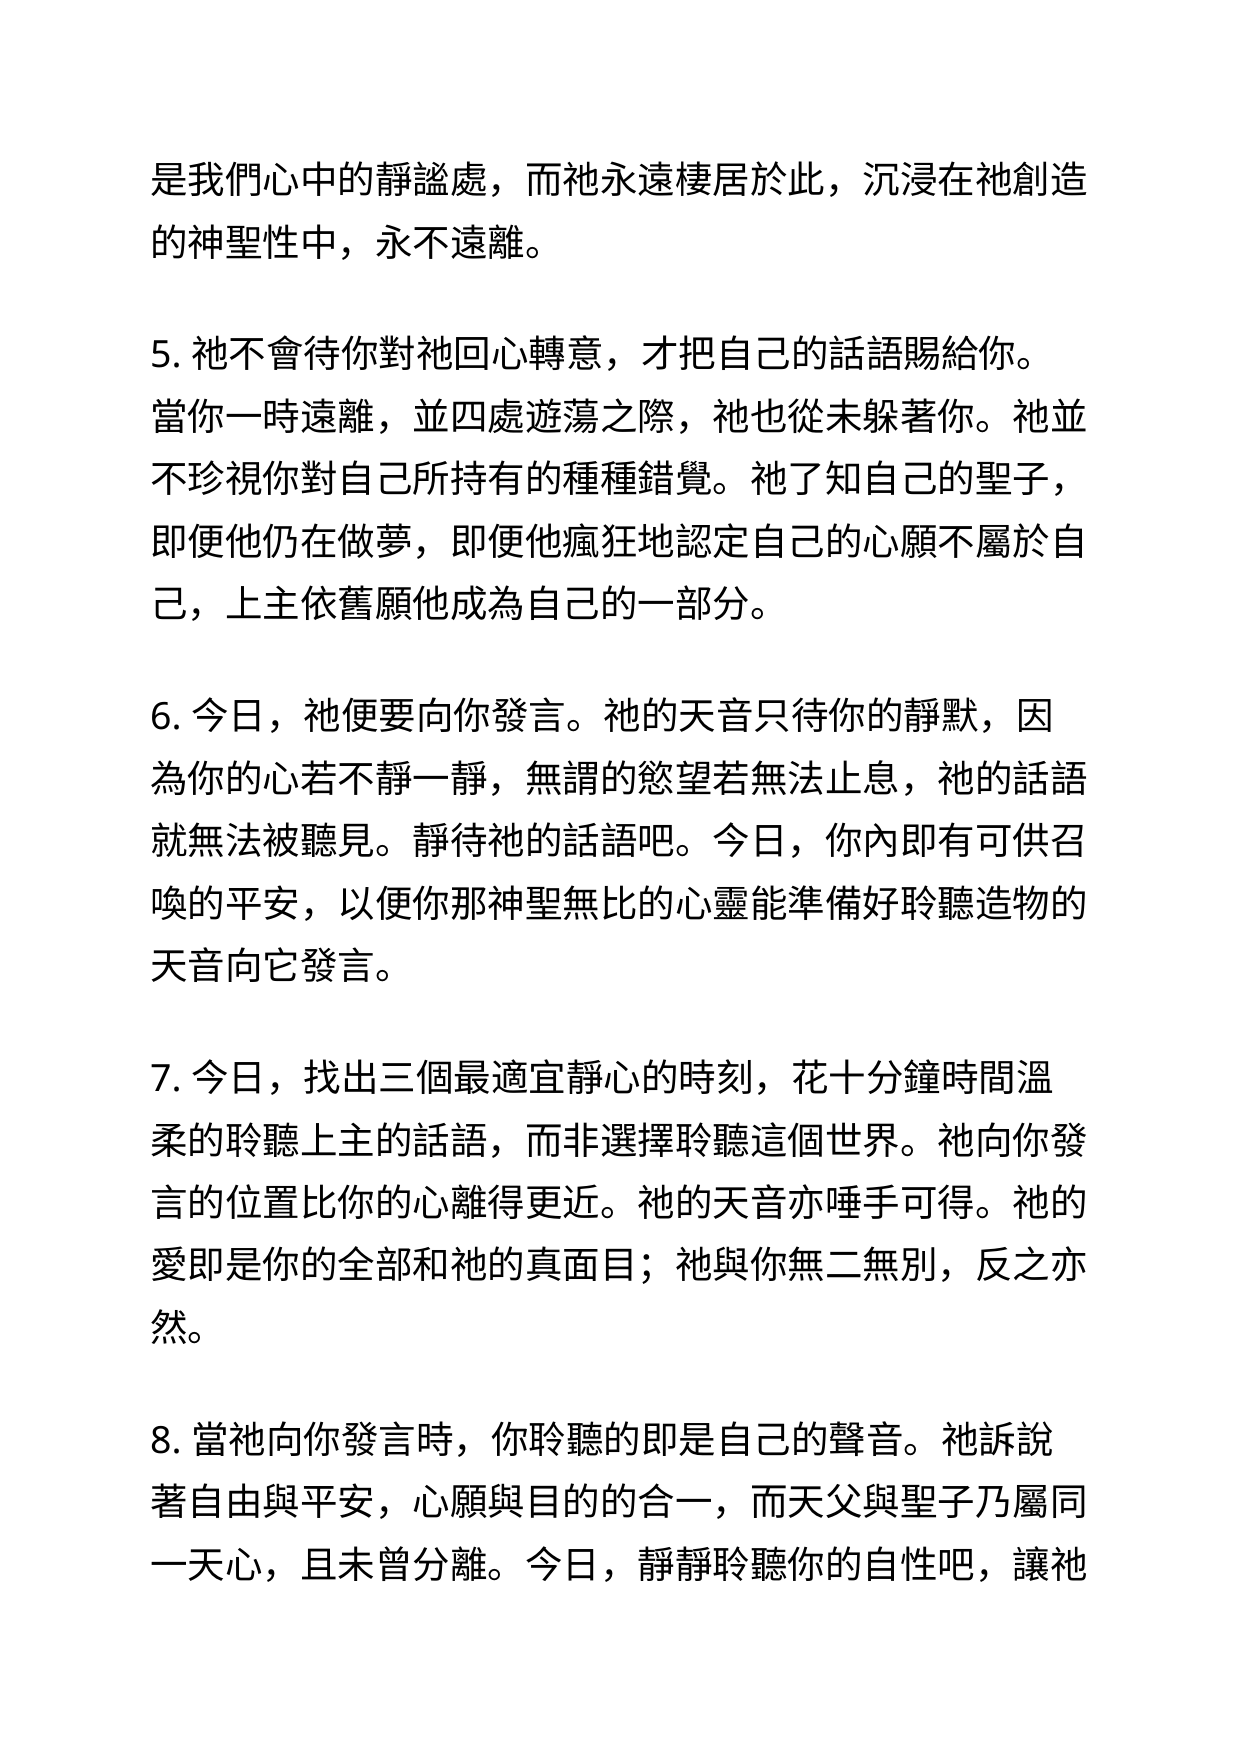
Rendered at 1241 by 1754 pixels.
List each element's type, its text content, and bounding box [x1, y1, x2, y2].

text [150, 150, 1090, 267]
text 7. 今日，找出三個最適宜靜心的時刻，花十分鐘時間溫柔的聆聽上主的話語，而非選擇聆聽這個世界。祂向你發言的位置比你的心離得更近。祂的天音亦唾手可得。祂的愛即是你的全部和祂的真面目；祂與你無二無別，反之亦然。 [150, 1048, 1090, 1352]
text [150, 1410, 1090, 1589]
text 6. 今日，祂便要向你發言。祂的天音只待你的靜默，因為你的心若不靜一靜，無謂的慾望若無法止息，祂的話語就無法被聽見。靜待祂的話語吧。今日，你內即有可供召喚的平安，以便你那神聖無比的心靈能準備好聆聽造物的天音向它發言。 [150, 686, 1090, 990]
text 5. 祂不會待你對祂回心轉意，才把自己的話語賜給你。當你一時遠離，並四處遊蕩之際，祂也從未躲著你。祂並不珍視你對自己所持有的種種錯覺。祂了知自己的聖子，即便他仍在做夢，即便他瘋狂地認定自己的心願不屬於自己，上主依舊願他成為自己的一部分。 [150, 324, 1090, 628]
